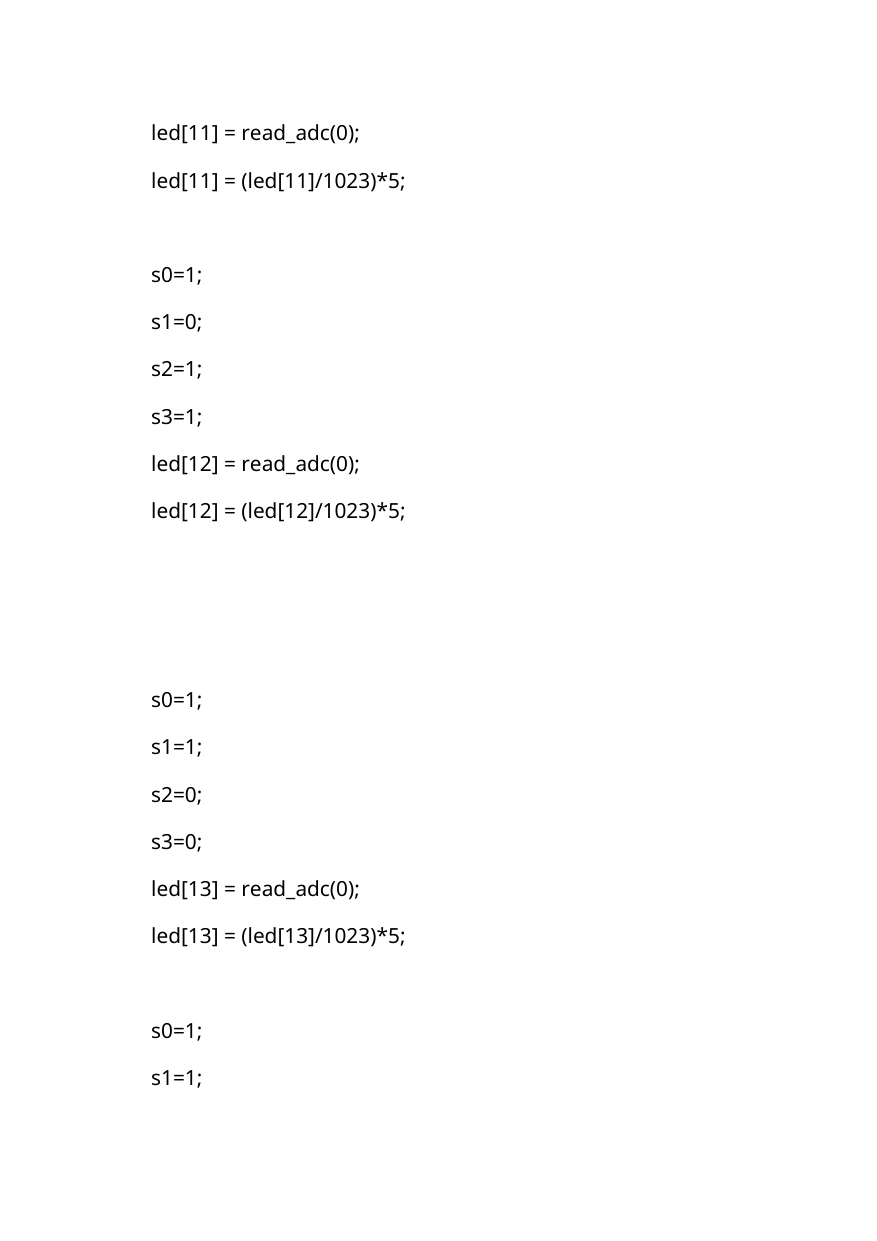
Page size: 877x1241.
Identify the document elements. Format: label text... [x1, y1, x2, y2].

text s1=0; [118, 307, 758, 336]
text s2=1; [118, 354, 758, 383]
text led[12] = read_adc(0); [118, 449, 758, 478]
text s3=0; [118, 827, 758, 856]
text led[13] = (led[13]/1023)*5; [118, 922, 758, 950]
text s1=1; [118, 1063, 758, 1092]
text led[13] = read_adc(0); [118, 874, 758, 903]
text s2=0; [118, 780, 758, 808]
text s1=1; [118, 732, 758, 761]
text led[11] = (led[11]/1023)*5; [118, 166, 758, 194]
text led[12] = (led[12]/1023)*5; [118, 496, 758, 525]
text s0=1; [118, 260, 758, 288]
text s0=1; [118, 1016, 758, 1044]
text led[11] = read_adc(0); [118, 118, 758, 147]
text s3=1; [118, 402, 758, 430]
text s0=1; [118, 685, 758, 714]
